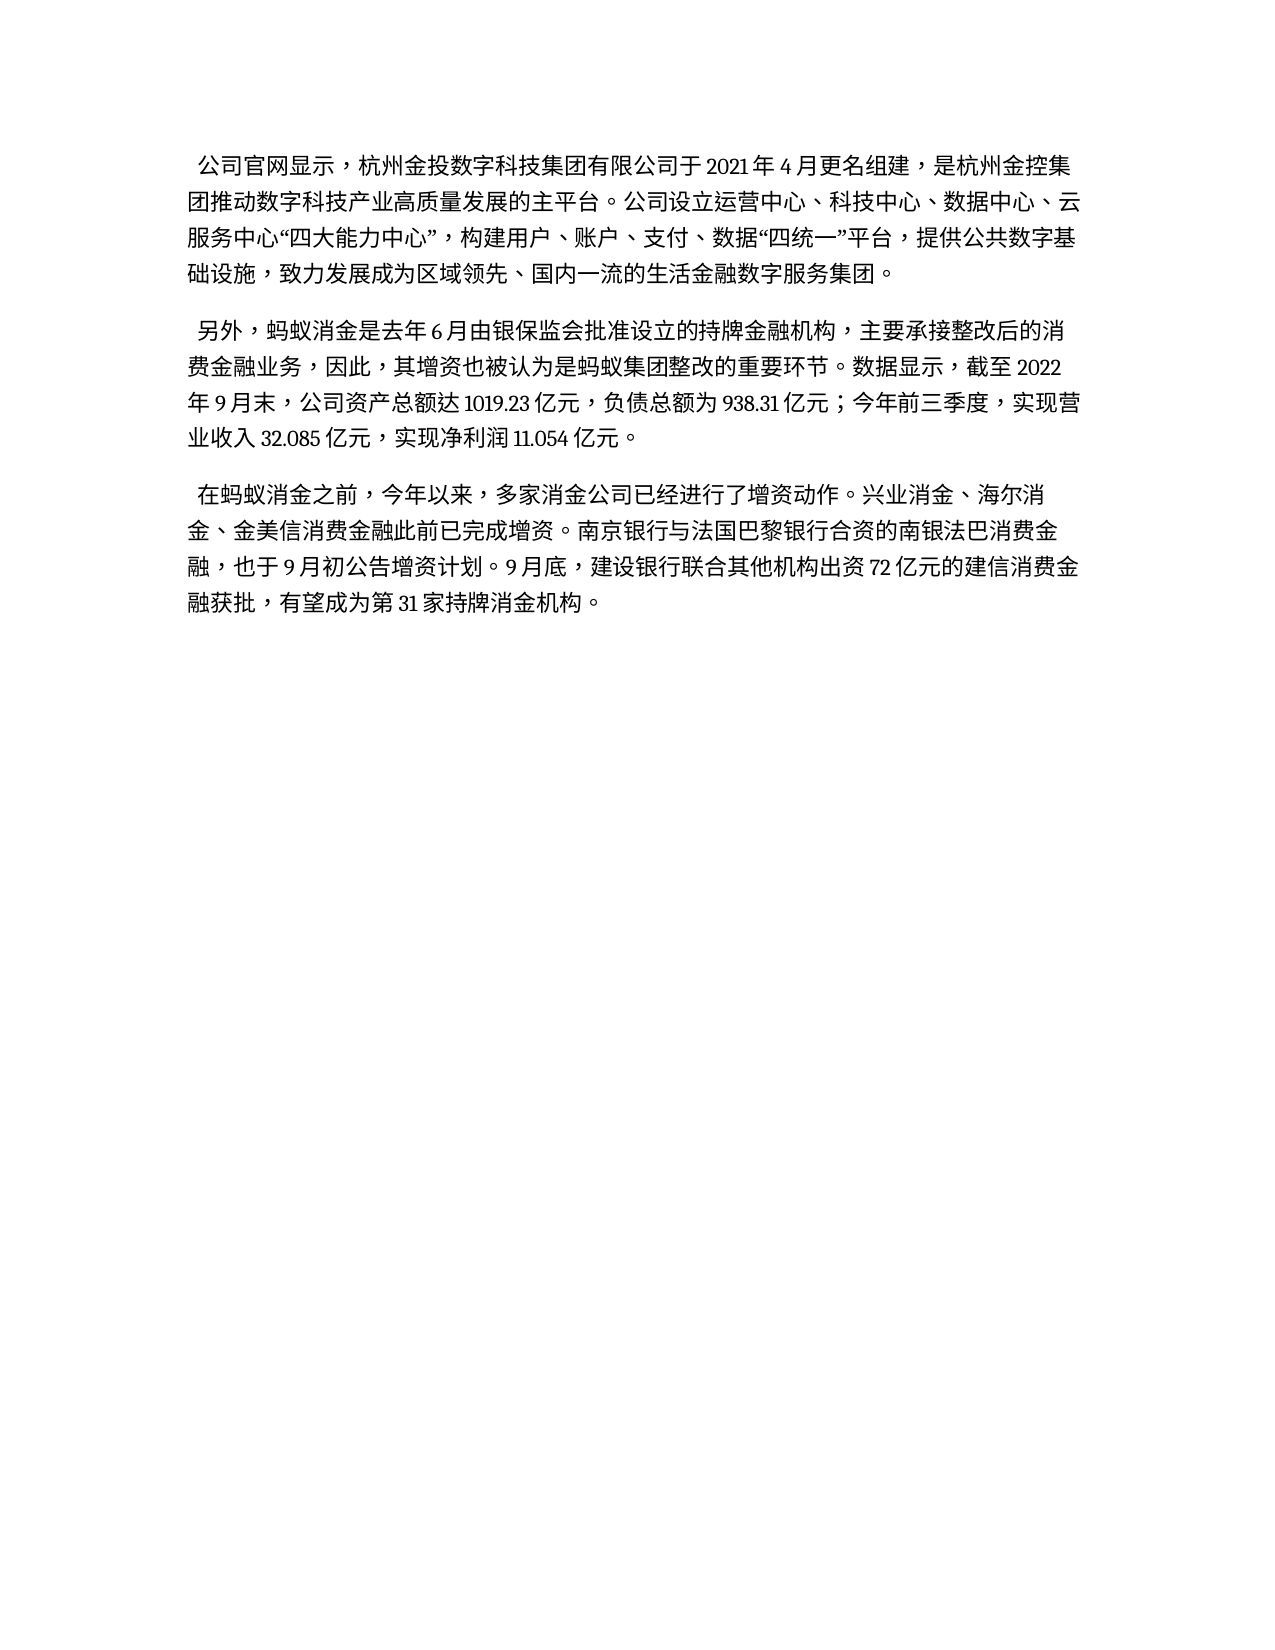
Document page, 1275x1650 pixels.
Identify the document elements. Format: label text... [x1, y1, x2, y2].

text 公司官网显示，杭州金投数字科技集团有限公司于2021年4月更名组建，是杭州金控集团推动数字科技产业高质量发展的主平台。公司设立运营中心、科技中心、数据中心、云服务中心“四大能力中心”，构建用户、账户、支付、数据“四统一”平台，提供公共数字基础设施，致力发展成为区域领先、国内一流的生活金融数字服务集团。 [187, 150, 1087, 289]
text 在蚂蚁消金之前，今年以来，多家消金公司已经进行了增资动作。兴业消金、海尔消金、金美信消费金融此前已完成增资。南京银行与法国巴黎银行合资的南银法巴消费金融，也于9月初公告增资计划。9月底，建设银行联合其他机构出资72亿元的建信消费金融获批，有望成为第31家持牌消金机构。 [187, 479, 1087, 618]
text 另外，蚂蚁消金是去年6月由银保监会批准设立的持牌金融机构，主要承接整改后的消费金融业务，因此，其增资也被认为是蚂蚁集团整改的重要环节。数据显示，截至2022年9月末，公司资产总额达1019.23亿元，负债总额为938.31亿元；今年前三季度，实现营业收入32.085亿元，实现净利润11.054亿元。 [187, 314, 1087, 454]
